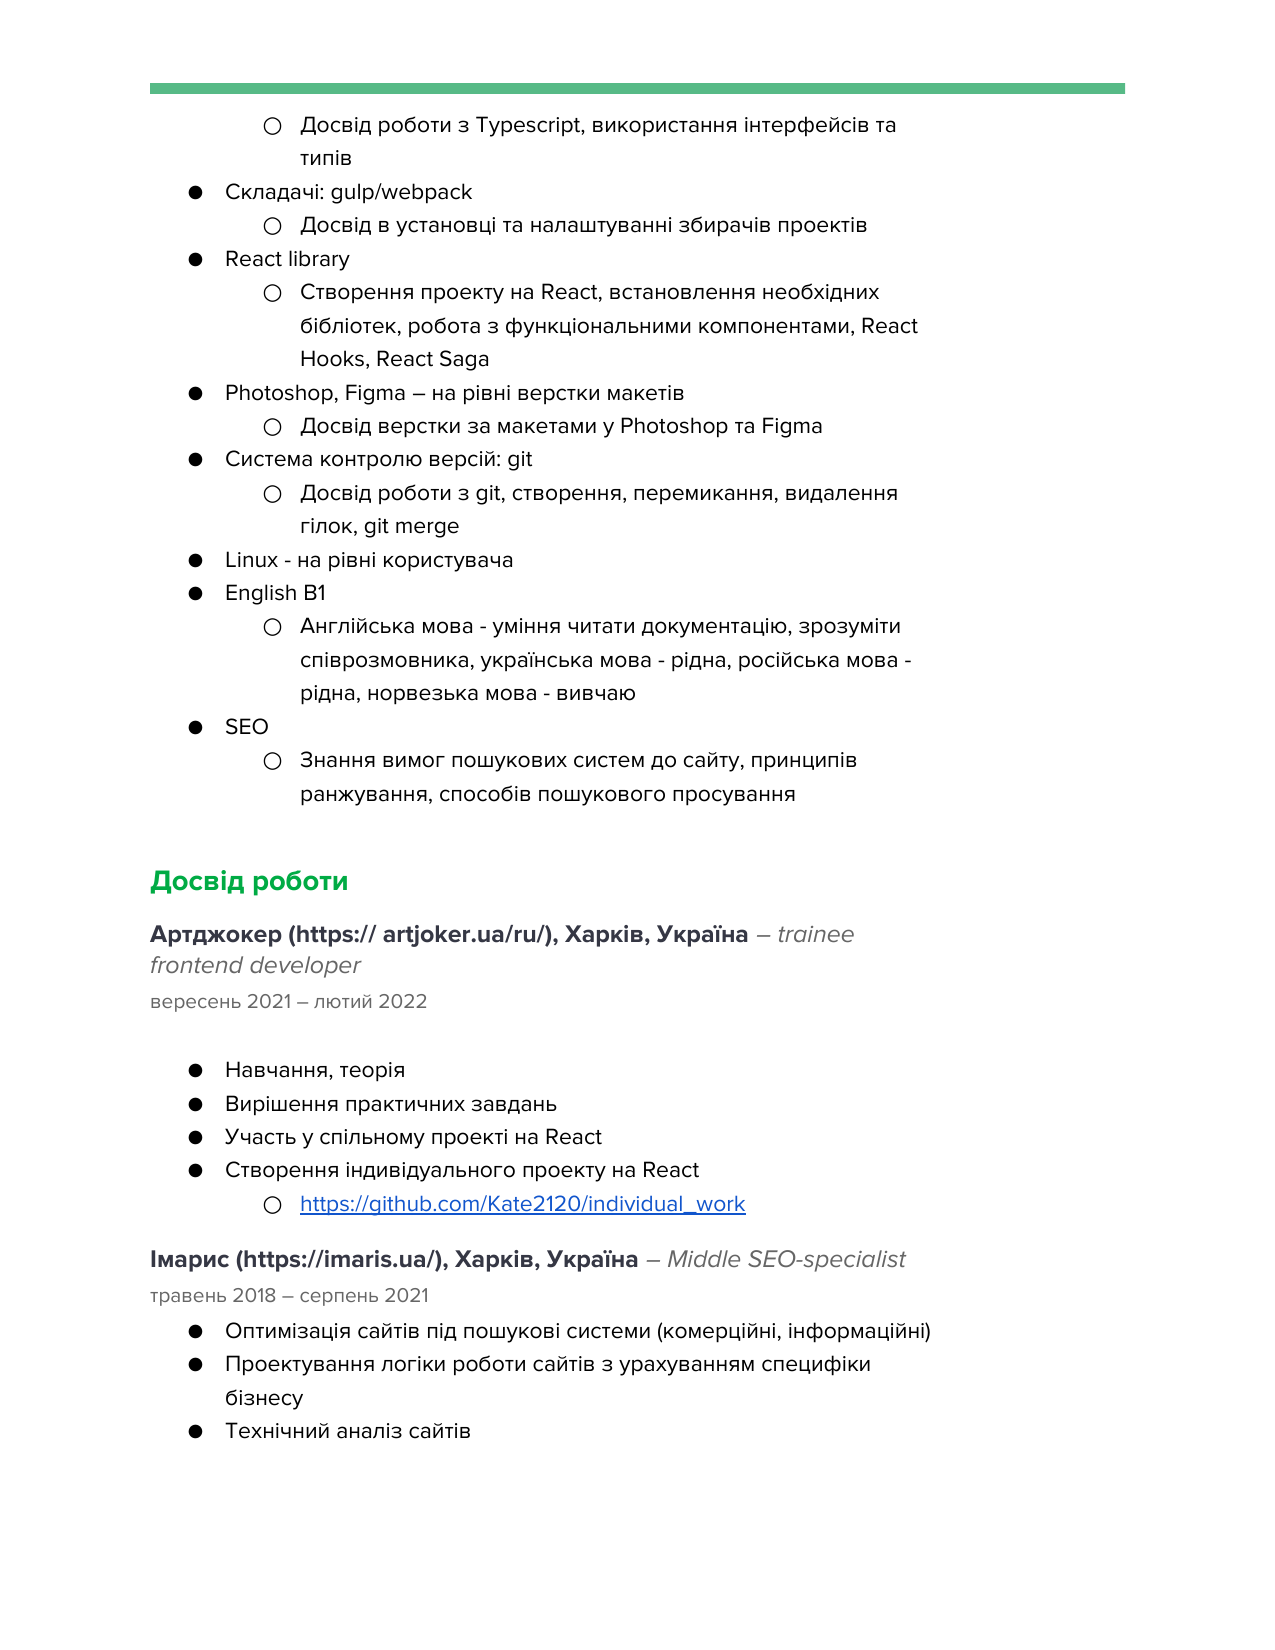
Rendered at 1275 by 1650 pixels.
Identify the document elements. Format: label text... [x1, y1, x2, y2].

list Досвід роботи з git, створення, перемикання, видалення гілок, git merge [262, 479, 937, 541]
list Досвід роботи з Typescript, використання інтерфейсів та типів [262, 111, 937, 173]
list Photoshop, Figma – на рівні верстки макетів [187, 379, 937, 407]
list Досвід в установці та налаштуванні збирачів проектів [262, 212, 937, 239]
list SEO [187, 713, 937, 741]
list English B1 [187, 579, 937, 607]
picture [150, 83, 1125, 94]
list Створення індивідуального проекту на React [187, 1157, 937, 1185]
list Створення проекту на React, встановлення необхідних бібліотек, робота з функціональними компонентами, React Hooks, React Saga [262, 278, 937, 373]
list Знання вимог пошукових систем до сайту, принципів ранжування, способів пошукового просування [262, 747, 937, 808]
subtitle Досвід роботи [150, 863, 937, 899]
list Система контролю версій: git [187, 446, 937, 474]
list Технічний аналіз сайтів [187, 1417, 937, 1445]
text травень 2018 – серпень 2021 [150, 1283, 937, 1309]
list React library [187, 245, 937, 273]
list Вирішення практичних завдань [187, 1090, 937, 1118]
subtitle Імарис (https://imaris.ua/), Харків, Україна – Middle SEO-specialist [150, 1244, 937, 1275]
list Складачі: gulp/webpack [187, 178, 937, 206]
list Оптимізація сайтів під пошукові системи (комерційні, інформаційні) [187, 1317, 937, 1345]
list Навчання, теорія [187, 1057, 937, 1084]
list Англійська мова - уміння читати документацію, зрозуміти співрозмовника, українська мова - рідна, російська мова - рідна, норвезька мова - вивчаю [262, 613, 937, 708]
list Linux - на рівні користувача [187, 546, 937, 574]
list https://github.com/Kate2120/individual_work [262, 1190, 937, 1218]
list Проектування логіки роботи сайтів з урахуванням специфіки бізнесу [187, 1351, 937, 1412]
list Досвід верстки за макетами у Photoshop та Figma [262, 412, 937, 440]
text вересень 2021 – лютий 2022 [150, 989, 937, 1014]
subtitle Артджокер (https:// artjoker.ua/ru/), Харків, Україна – trainee frontend developer [150, 920, 937, 981]
list Участь у спільному проекті на React [187, 1123, 937, 1151]
